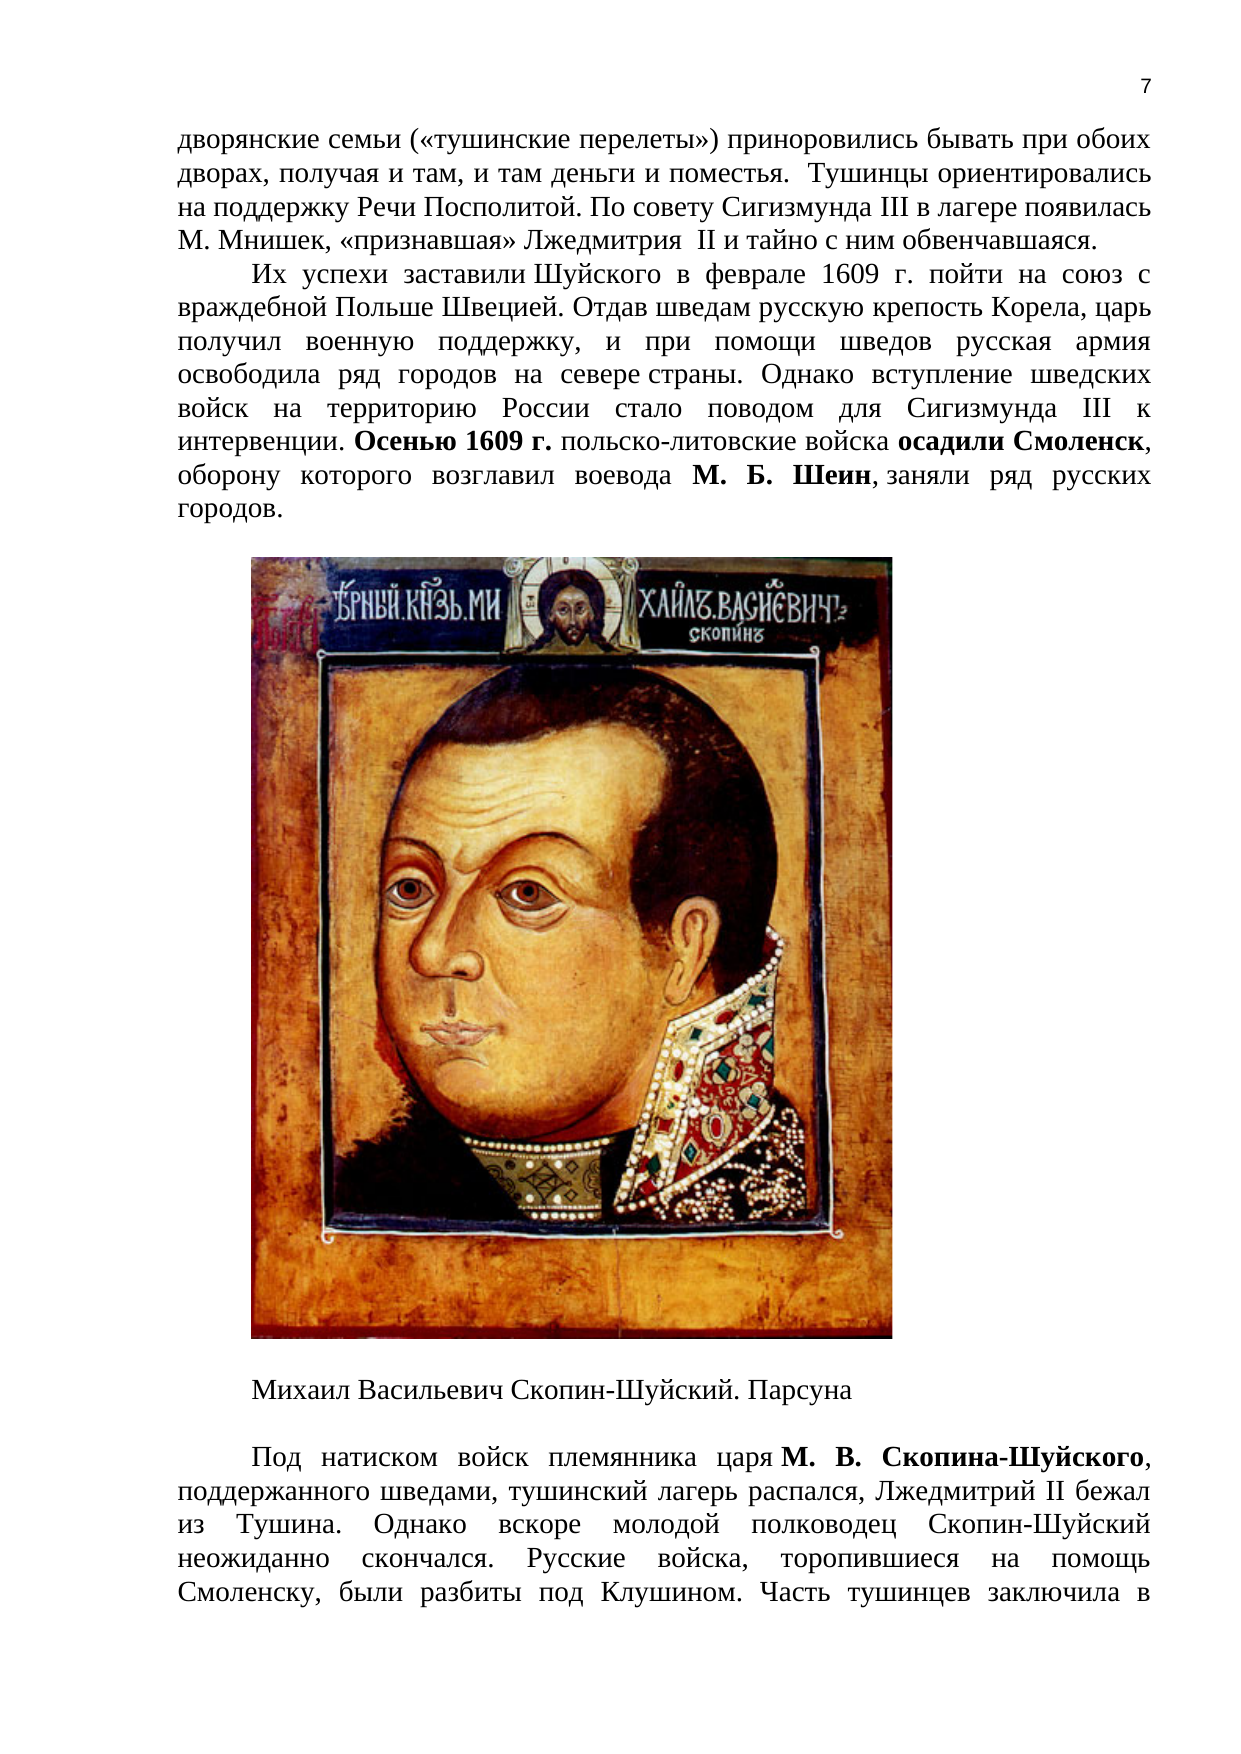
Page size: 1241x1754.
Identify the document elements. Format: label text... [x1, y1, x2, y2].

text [177, 122, 1152, 256]
text Их успехи заставили Шуйского в феврале 1609 г. пойти на союз с враждебной Польше Швецией. Отдав шведам русскую крепость Корела, царь получил военную поддержку, и при помощи шведов русская армия освободила ряд городов на севере страны. Однако вступление шведских войск на территорию России стало поводом для Сигизмунда III к интервенции. Осенью 1609 г. польско-литовские войска осадили Смоленск, оборону которого возглавил воевода М. Б. Шеин, заняли ряд русских городов. [177, 256, 1152, 524]
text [177, 1439, 1152, 1607]
picture [251, 557, 893, 1339]
text Михаил Васильевич Скопин-Шуйский. Парсуна [177, 1372, 1152, 1406]
